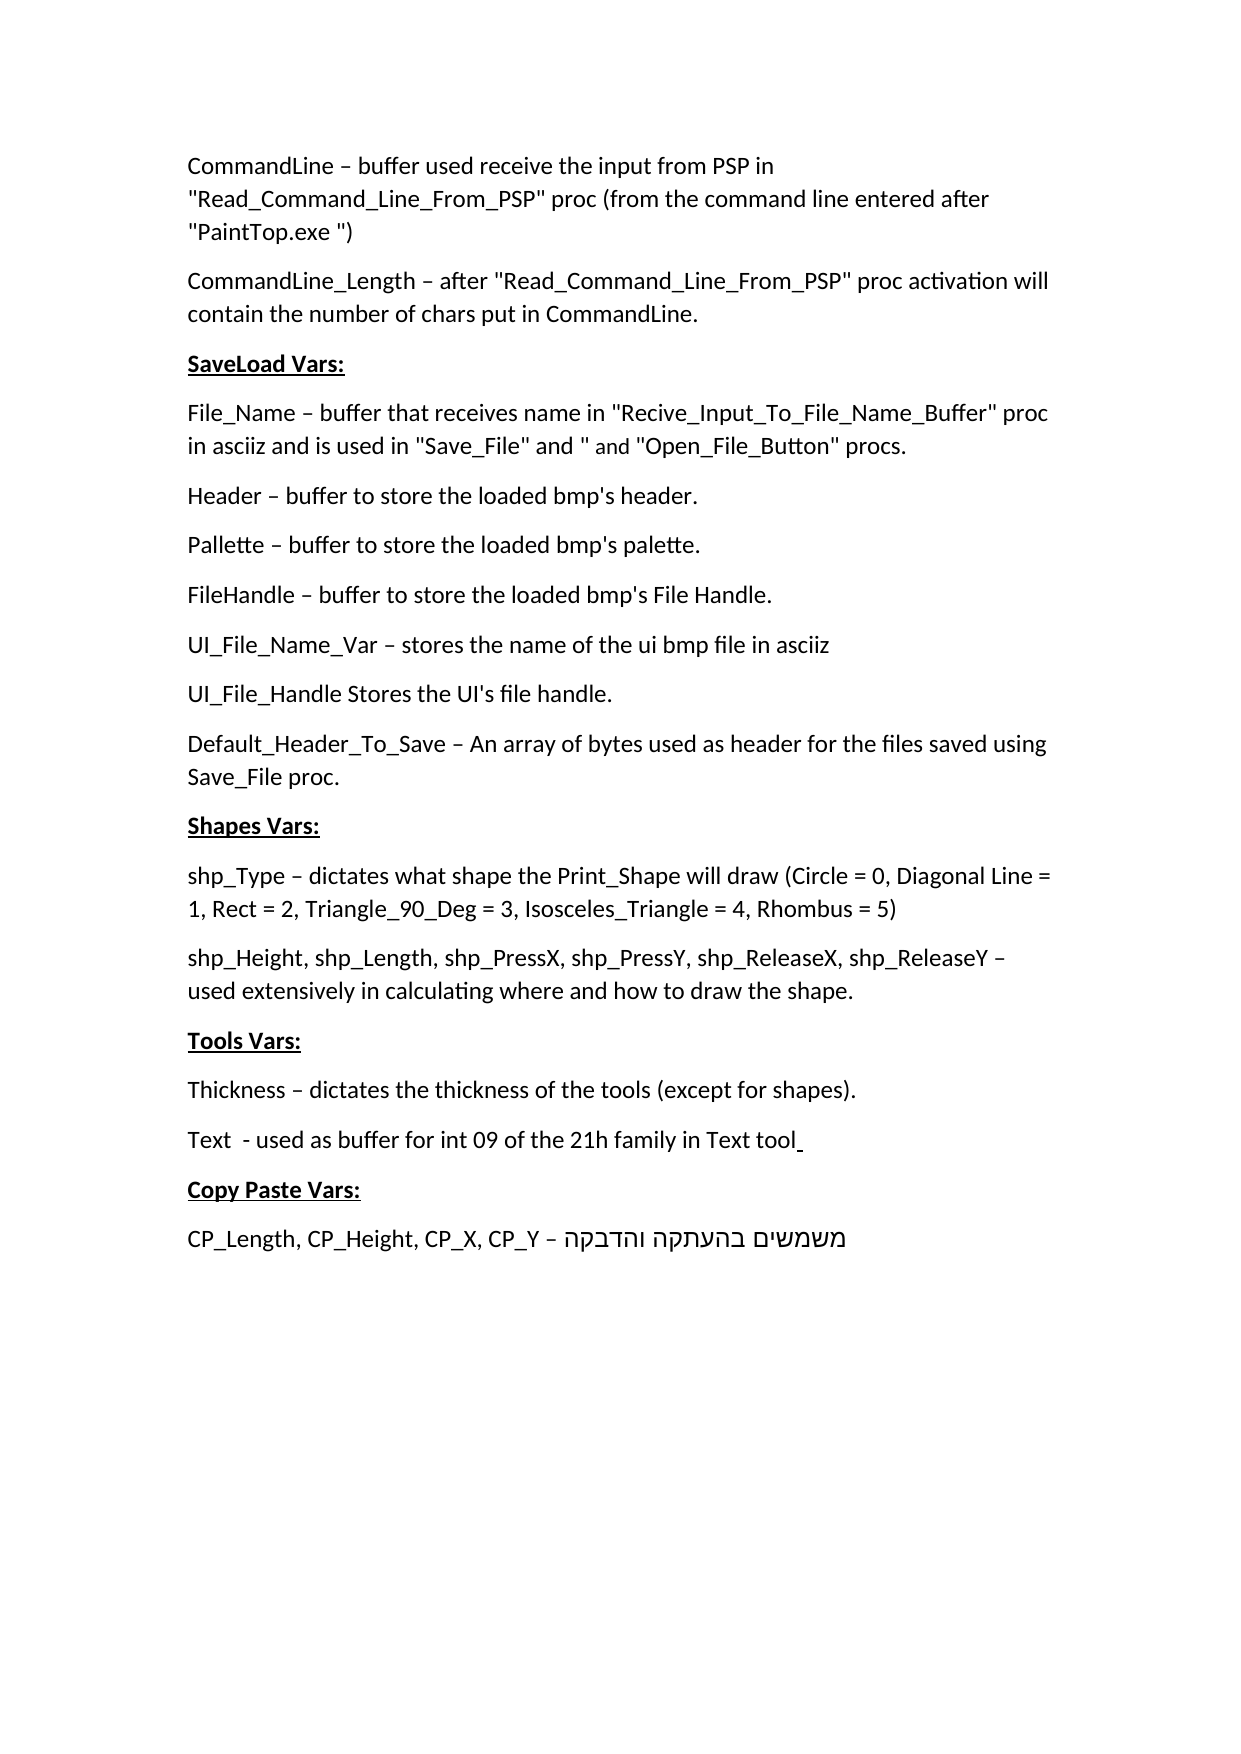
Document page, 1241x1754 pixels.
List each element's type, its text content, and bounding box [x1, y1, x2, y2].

text Pallette – buffer to store the loaded bmp's palette. [187, 529, 1053, 560]
text Copy Paste Vars: [187, 1174, 1053, 1204]
text shp_Type – dictates what shape the Print_Shape will draw (Circle = 0, Diagonal Line = 1, Rect = 2, Triangle_90_Deg = 3, Isosceles_Triangle = 4, Rhombus = 5) [187, 860, 1053, 923]
text CommandLine – buffer used receive the input from PSP in "Read_Command_Line_From_PSP" proc (from the command line entered after "PaintTop.exe ") [187, 150, 1053, 246]
text CommandLine_Length – after "Read_Command_Line_From_PSP" proc activation will contain the number of chars put in CommandLine. [187, 265, 1053, 329]
text Shapes Vars: [187, 810, 1053, 841]
text Thickness – dictates the thickness of the tools (except for shapes). [187, 1074, 1053, 1105]
text FileHandle – buffer to store the loaded bmp's File Handle. [187, 579, 1053, 610]
text UI_File_Handle Stores the UI's file handle. [187, 678, 1053, 709]
text Tools Vars: [187, 1025, 1053, 1056]
text SaveLoad Vars: [187, 348, 1053, 378]
text UI_File_Name_Var – stores the name of the ui bmp file in asciiz [187, 629, 1053, 659]
text Header – buffer to store the loaded bmp's header. [187, 480, 1053, 511]
text Default_Header_To_Save – An array of bytes used as header for the files saved using Save_File proc. [187, 728, 1053, 791]
text File_Name – buffer that receives name in "Recive_Input_To_File_Name_Buffer" proc in asciiz and is used in "Save_File" and " and "Open_File_Button" procs. [187, 397, 1053, 461]
text CP_Length, CP_Height, CP_X, CP_Y – משמשים בהעתקה והדבקה [187, 1223, 1053, 1254]
text shp_Height, shp_Length, shp_PressX, shp_PressY, shp_ReleaseX, shp_ReleaseY – used extensively in calculating where and how to draw the shape. [187, 942, 1053, 1006]
text Text - used as buffer for int 09 of the 21h family in Text tool [187, 1124, 1053, 1155]
